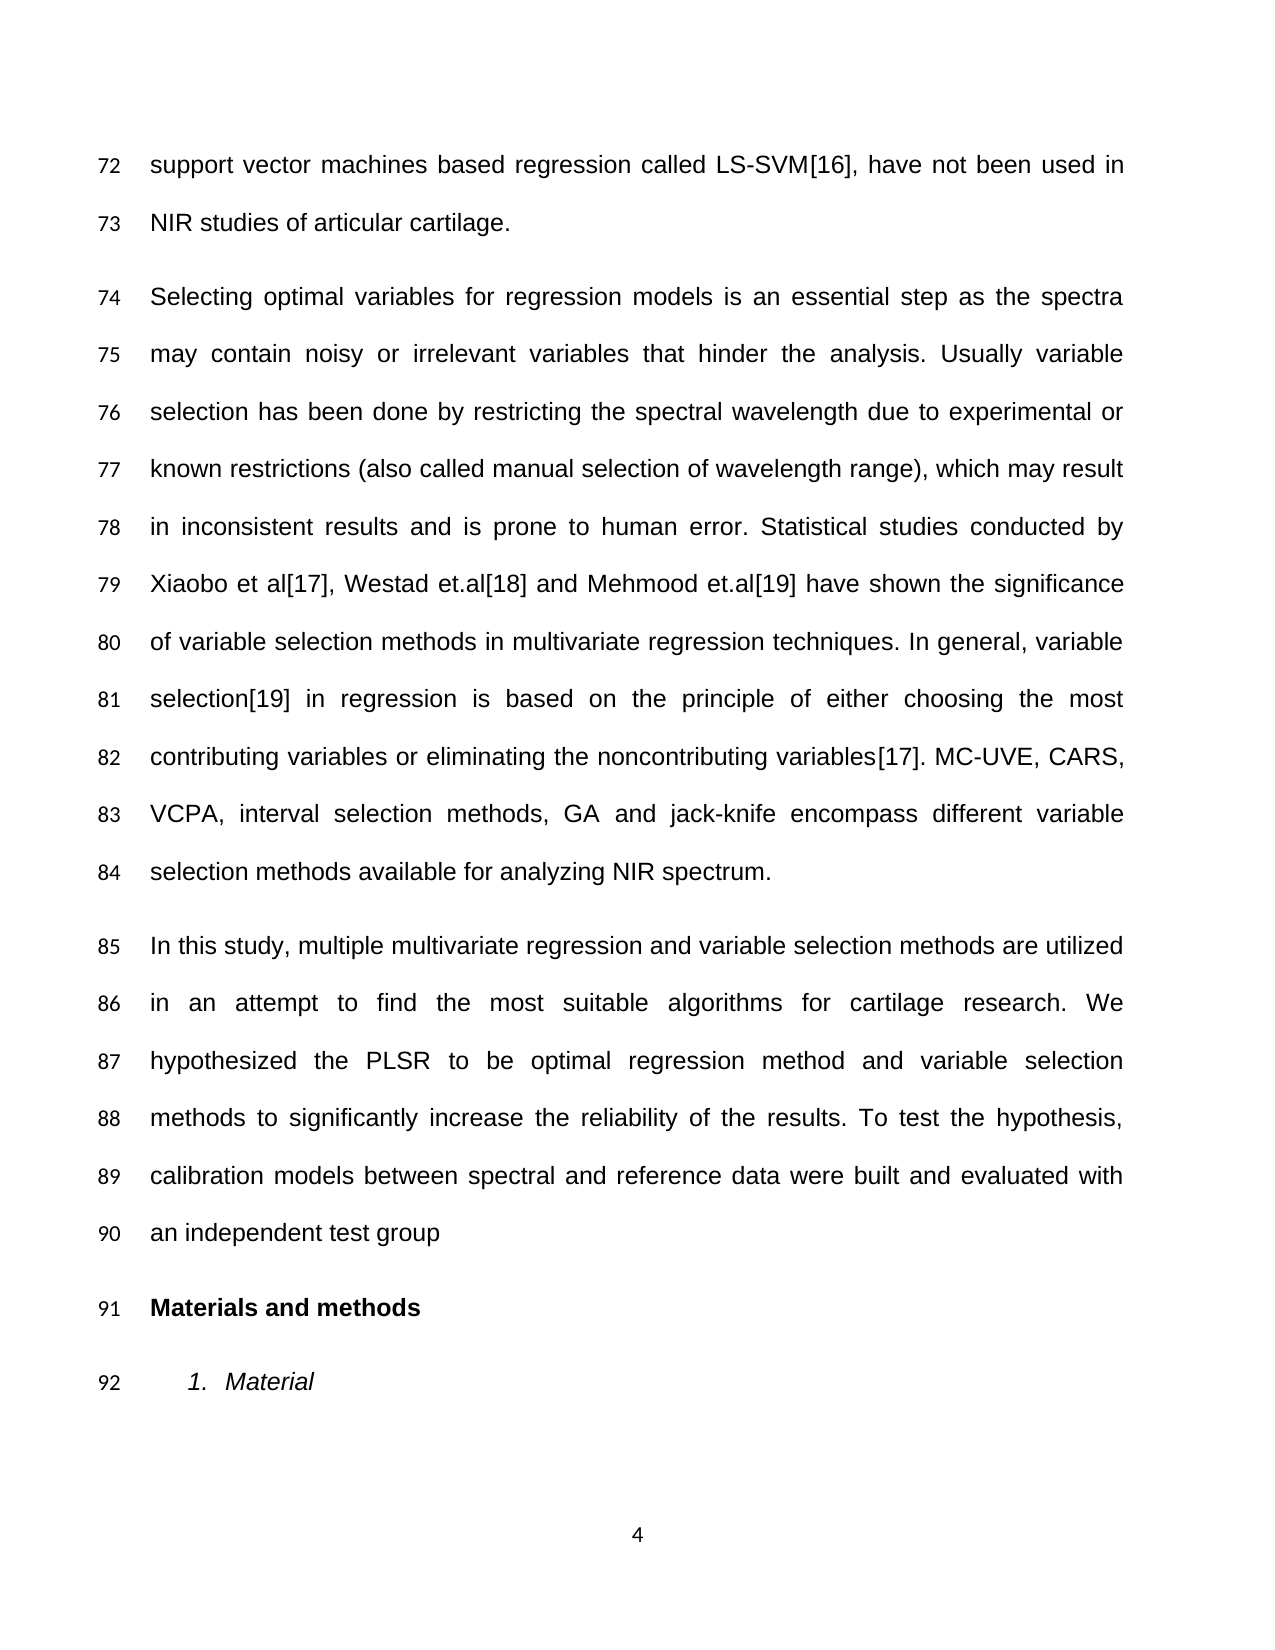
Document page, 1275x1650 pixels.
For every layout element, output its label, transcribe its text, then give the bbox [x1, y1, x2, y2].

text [150, 150, 1125, 236]
text In this study, multiple multivariate regression and variable selection methods are utilized in an attempt to find the most suitable algorithms for cartilage research. We hypothesized the PLSR to be optimal regression method and variable selection methods to significantly increase the reliability of the results. To test the hypothesis, calibration models between spectral and reference data were built and evaluated with an independent test group [150, 931, 1125, 1247]
text Selecting optimal variables for regression models is an essential step as the spectra may contain noisy or irrelevant variables that hinder the analysis. Usually variable selection has been done by restricting the spectral wavelength due to experimental or known restrictions (also called manual selection of wavelength range), which may result in inconsistent results and is prone to human error. Statistical studies conducted by Xiaobo et al[17], Westad et.al[18] and Mehmood et.al[19] have shown the significance of variable selection methods in multivariate regression techniques. In general, variable selection[19] in regression is based on the principle of either choosing the most contributing variables or eliminating the noncontributing variables[17]. MC-UVE, CARS, VCPA, interval selection methods, GA and jack-knife encompass different variable selection methods available for analyzing NIR spectrum. [150, 282, 1125, 885]
subtitle Materials and methods [150, 1292, 1125, 1321]
list Material [187, 1367, 1125, 1395]
